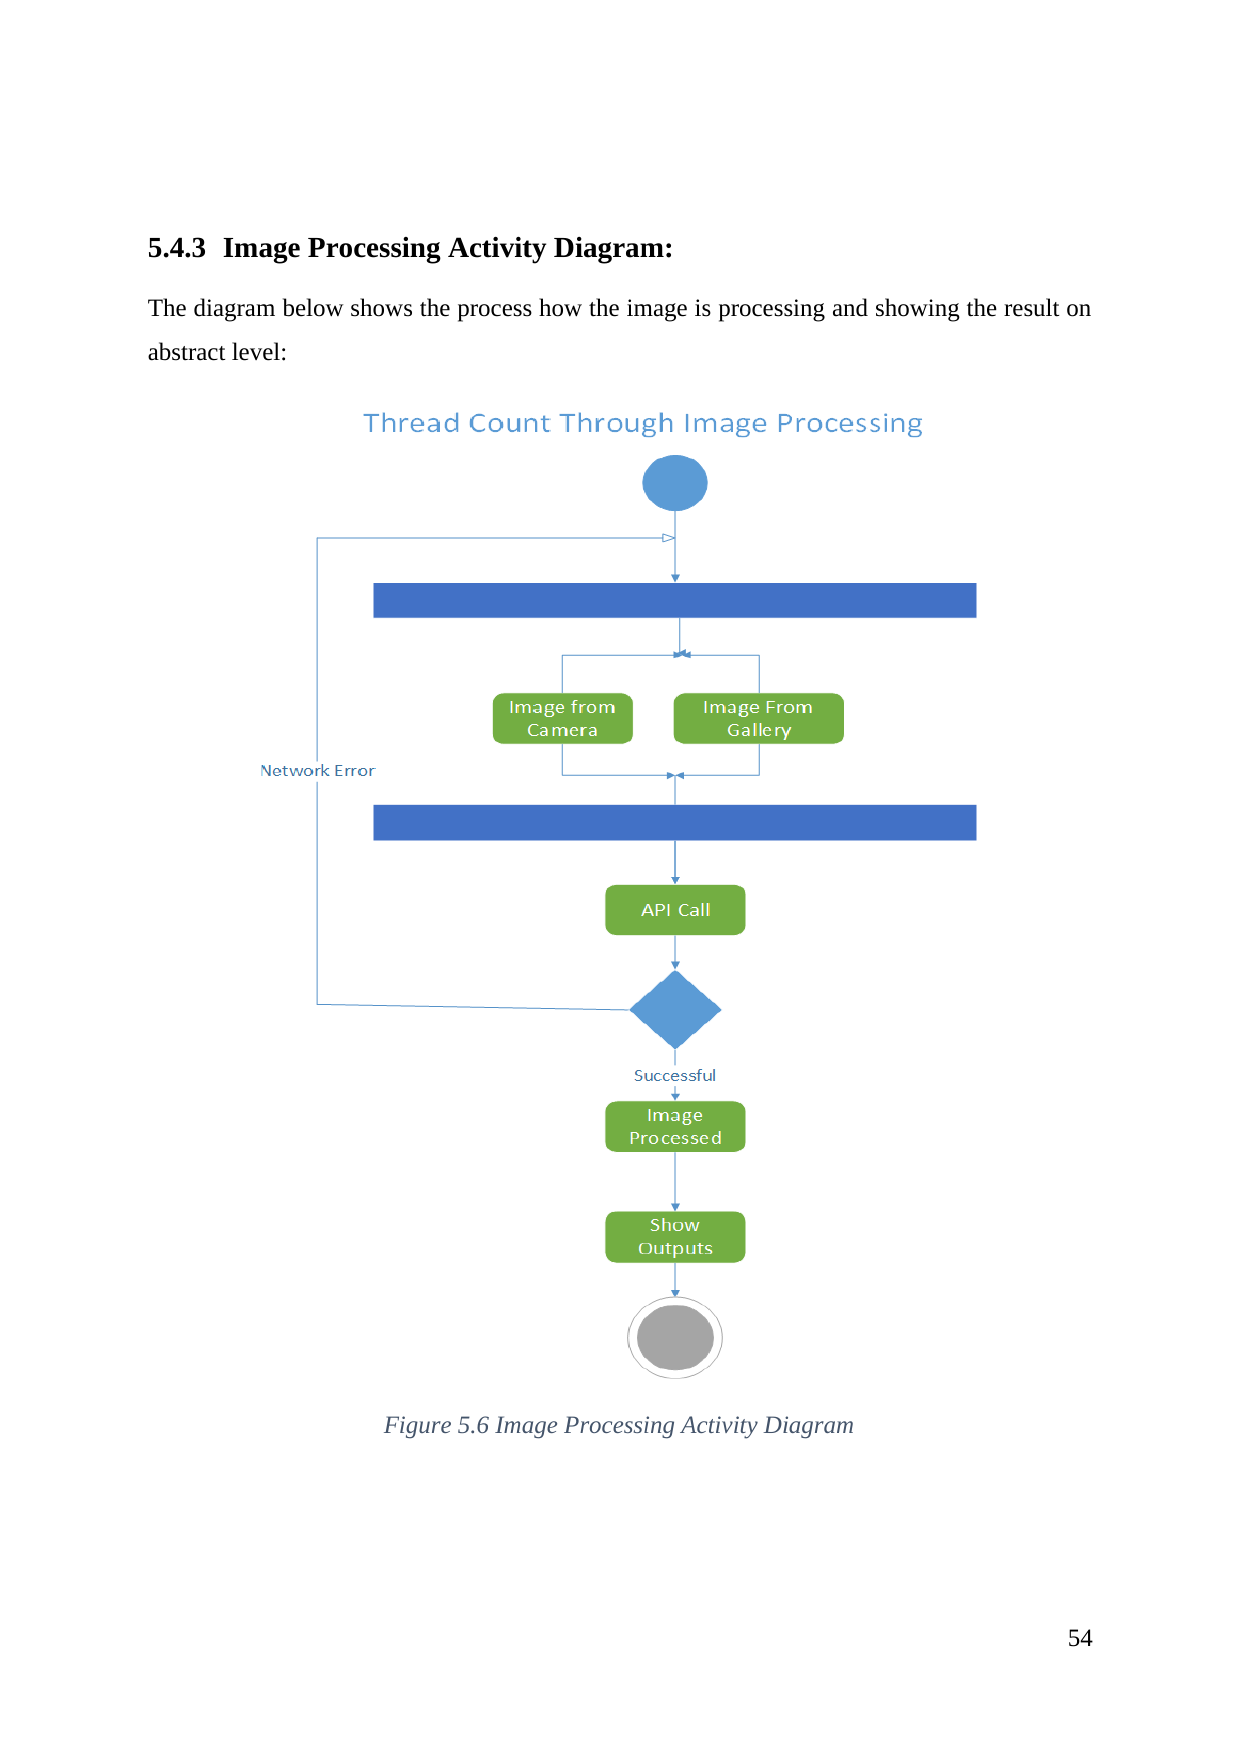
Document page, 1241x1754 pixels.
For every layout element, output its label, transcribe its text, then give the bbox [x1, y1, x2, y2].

subtitle Image Processing Activity Diagram: [148, 231, 1092, 264]
text The diagram below shows the process how the image is processing and showing the result on abstract level: [148, 293, 1092, 365]
text Figure 5.6 Image Processing Activity Diagram [148, 1410, 1092, 1439]
picture [261, 396, 979, 1379]
